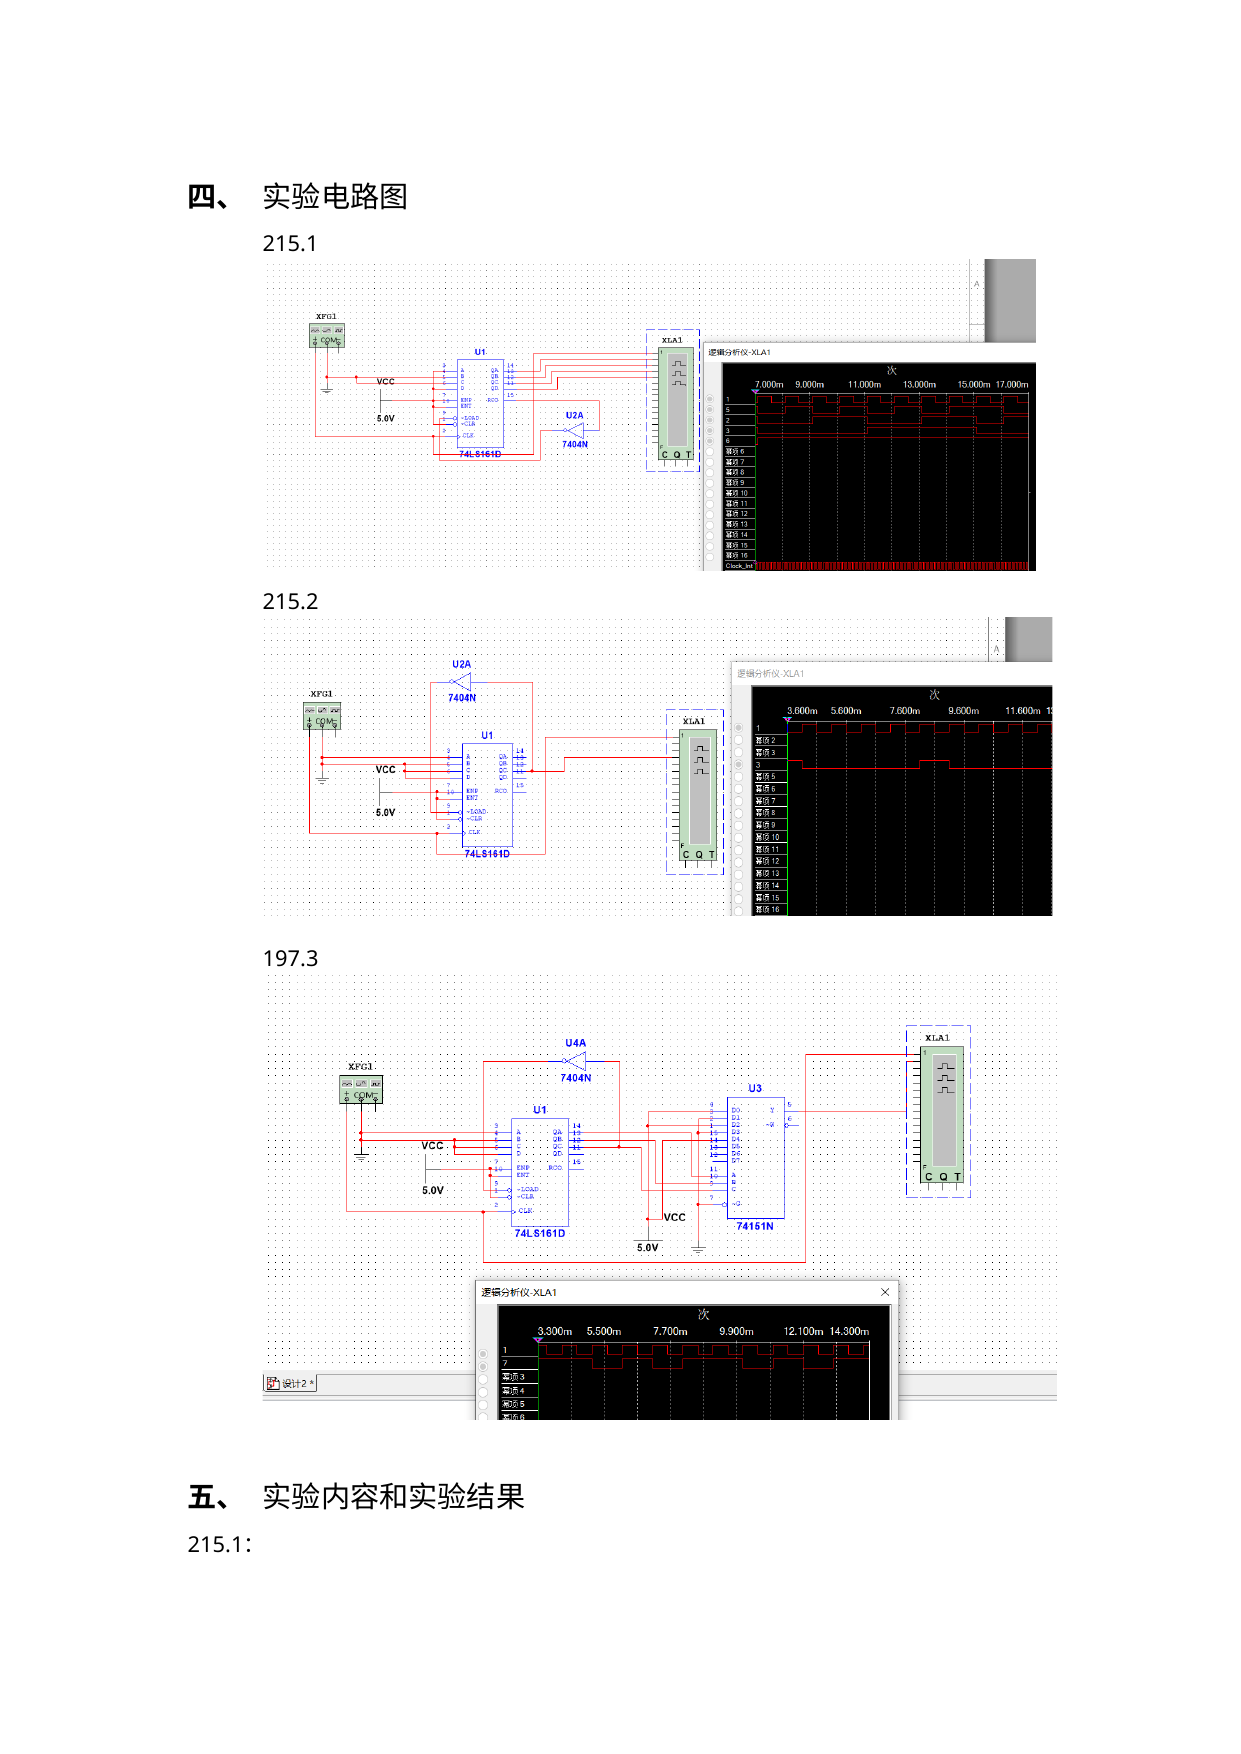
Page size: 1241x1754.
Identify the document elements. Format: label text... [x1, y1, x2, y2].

list 215.1 [262, 227, 1053, 259]
picture [262, 259, 1036, 571]
picture [262, 974, 1057, 1420]
list 215.2 [262, 584, 1053, 617]
picture [262, 617, 1053, 916]
list 197.3 [262, 942, 1053, 974]
text 215.1： [187, 1527, 1053, 1559]
list 实验电路图 [187, 162, 1053, 227]
list 实验内容和实验结果 [187, 1462, 1053, 1527]
